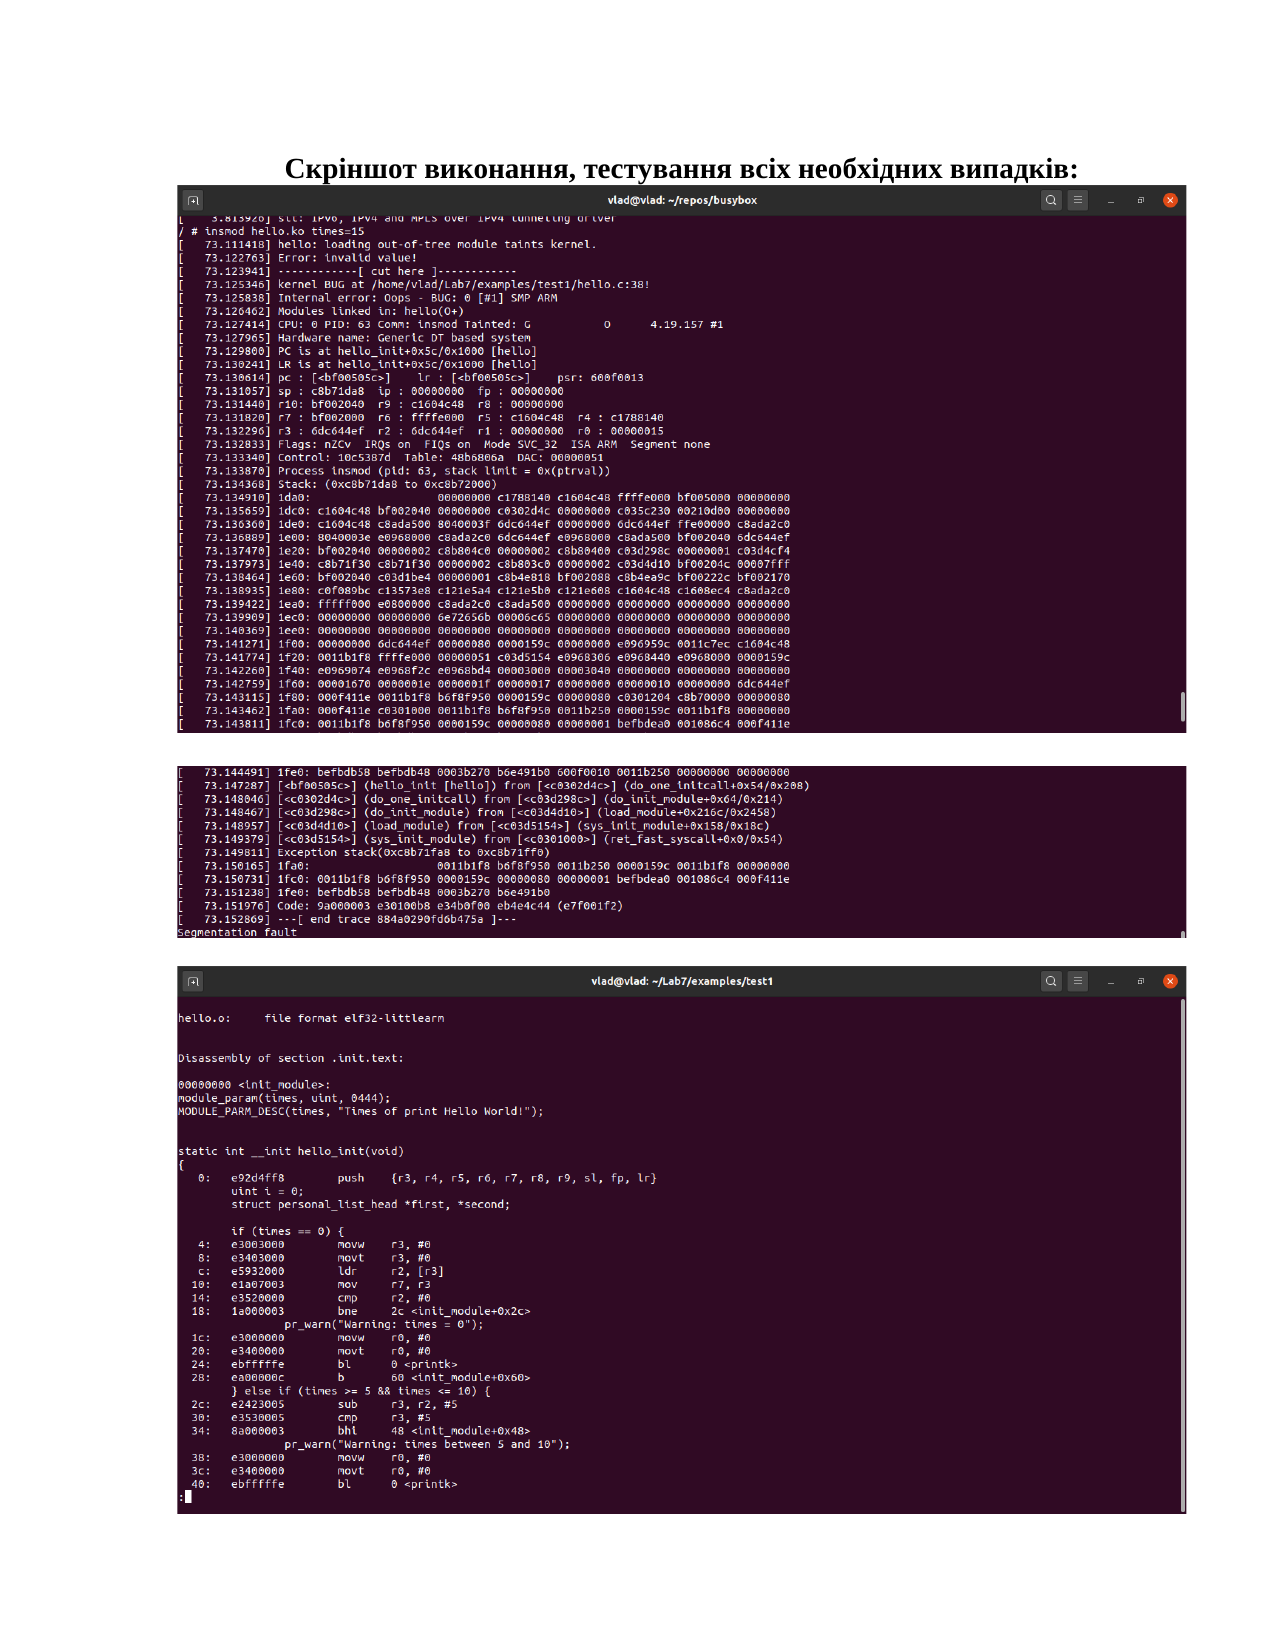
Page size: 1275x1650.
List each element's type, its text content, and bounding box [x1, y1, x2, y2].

picture [177, 185, 1187, 733]
text Скріншот виконання, тестування всіх необхідних випадків: [177, 152, 1186, 185]
picture [177, 966, 1187, 1514]
picture [177, 766, 1187, 938]
